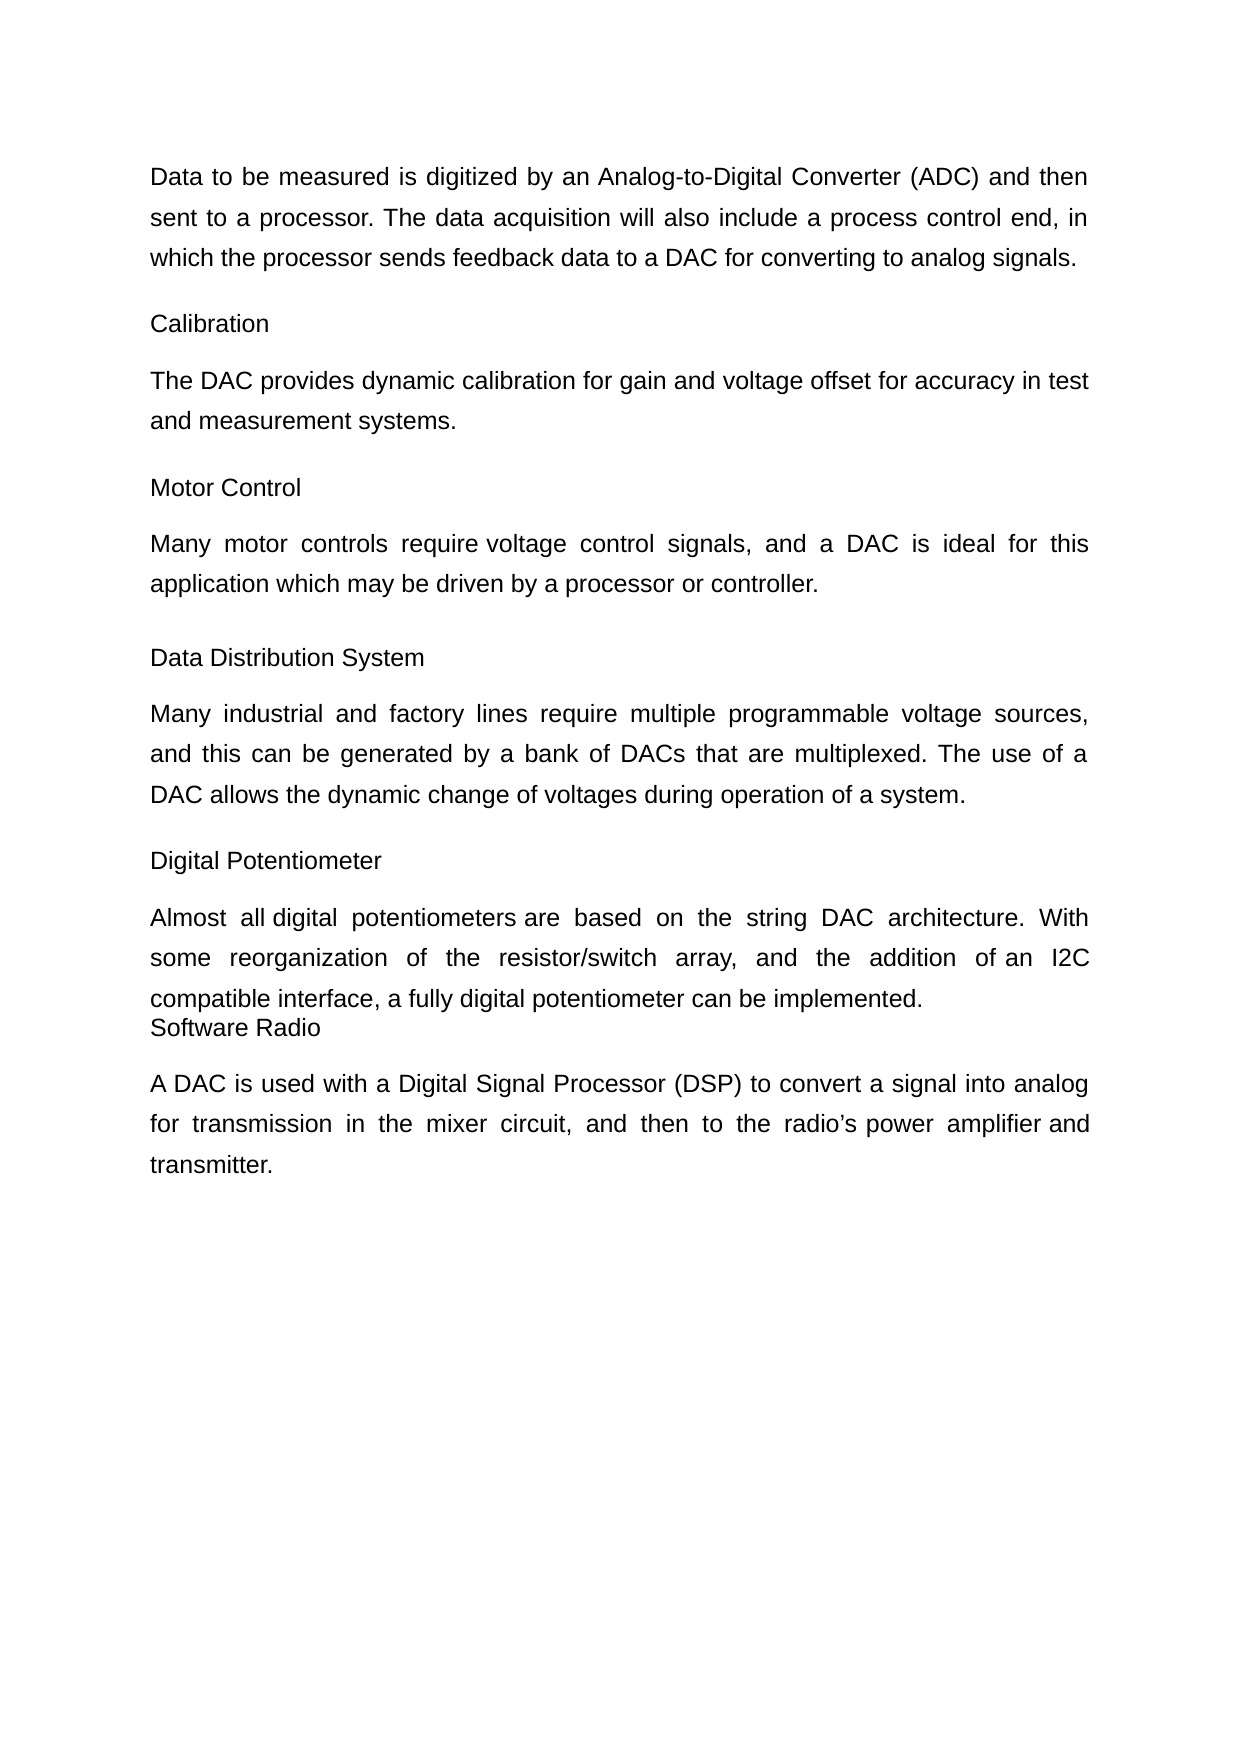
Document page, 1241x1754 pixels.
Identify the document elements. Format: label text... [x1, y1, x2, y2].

text Many industrial and factory lines require multiple programmable voltage sources, and this can be generated by a bank of DACs that are multiplexed. The use of a DAC allows the dynamic change of voltages during operation of a system. [150, 687, 1090, 809]
text A DAC is used with a Digital Signal Processor (DSP) to convert a signal into analog for transmission in the mixer circuit, and then to the radio’s power amplifier and transmitter. [150, 1057, 1090, 1179]
text Data to be measured is digitized by an Analog-to-Digital Converter (ADC) and then sent to a processor. The data acquisition will also include a process control end, in which the processor sends feedback data to a DAC for converting to analog signals. [150, 150, 1090, 272]
text Digital Potentiometer [150, 846, 1090, 875]
text Many motor controls require voltage control signals, and a DAC is ideal for this application which may be driven by a processor or controller. [150, 517, 1090, 598]
text Almost all digital potentiometers are based on the string DAC architecture. With some reorganization of the resistor/switch array, and the addition of an I2C compatible interface, a fully digital potentiometer can be implemented. [150, 891, 1090, 1012]
text The DAC provides dynamic calibration for gain and voltage offset for accuracy in test and measurement systems. [150, 354, 1090, 435]
text Software Radio [150, 1012, 1090, 1041]
text Calibration [150, 309, 1090, 338]
text Motor Control [150, 472, 1090, 501]
text Data Distribution System [150, 642, 1090, 671]
